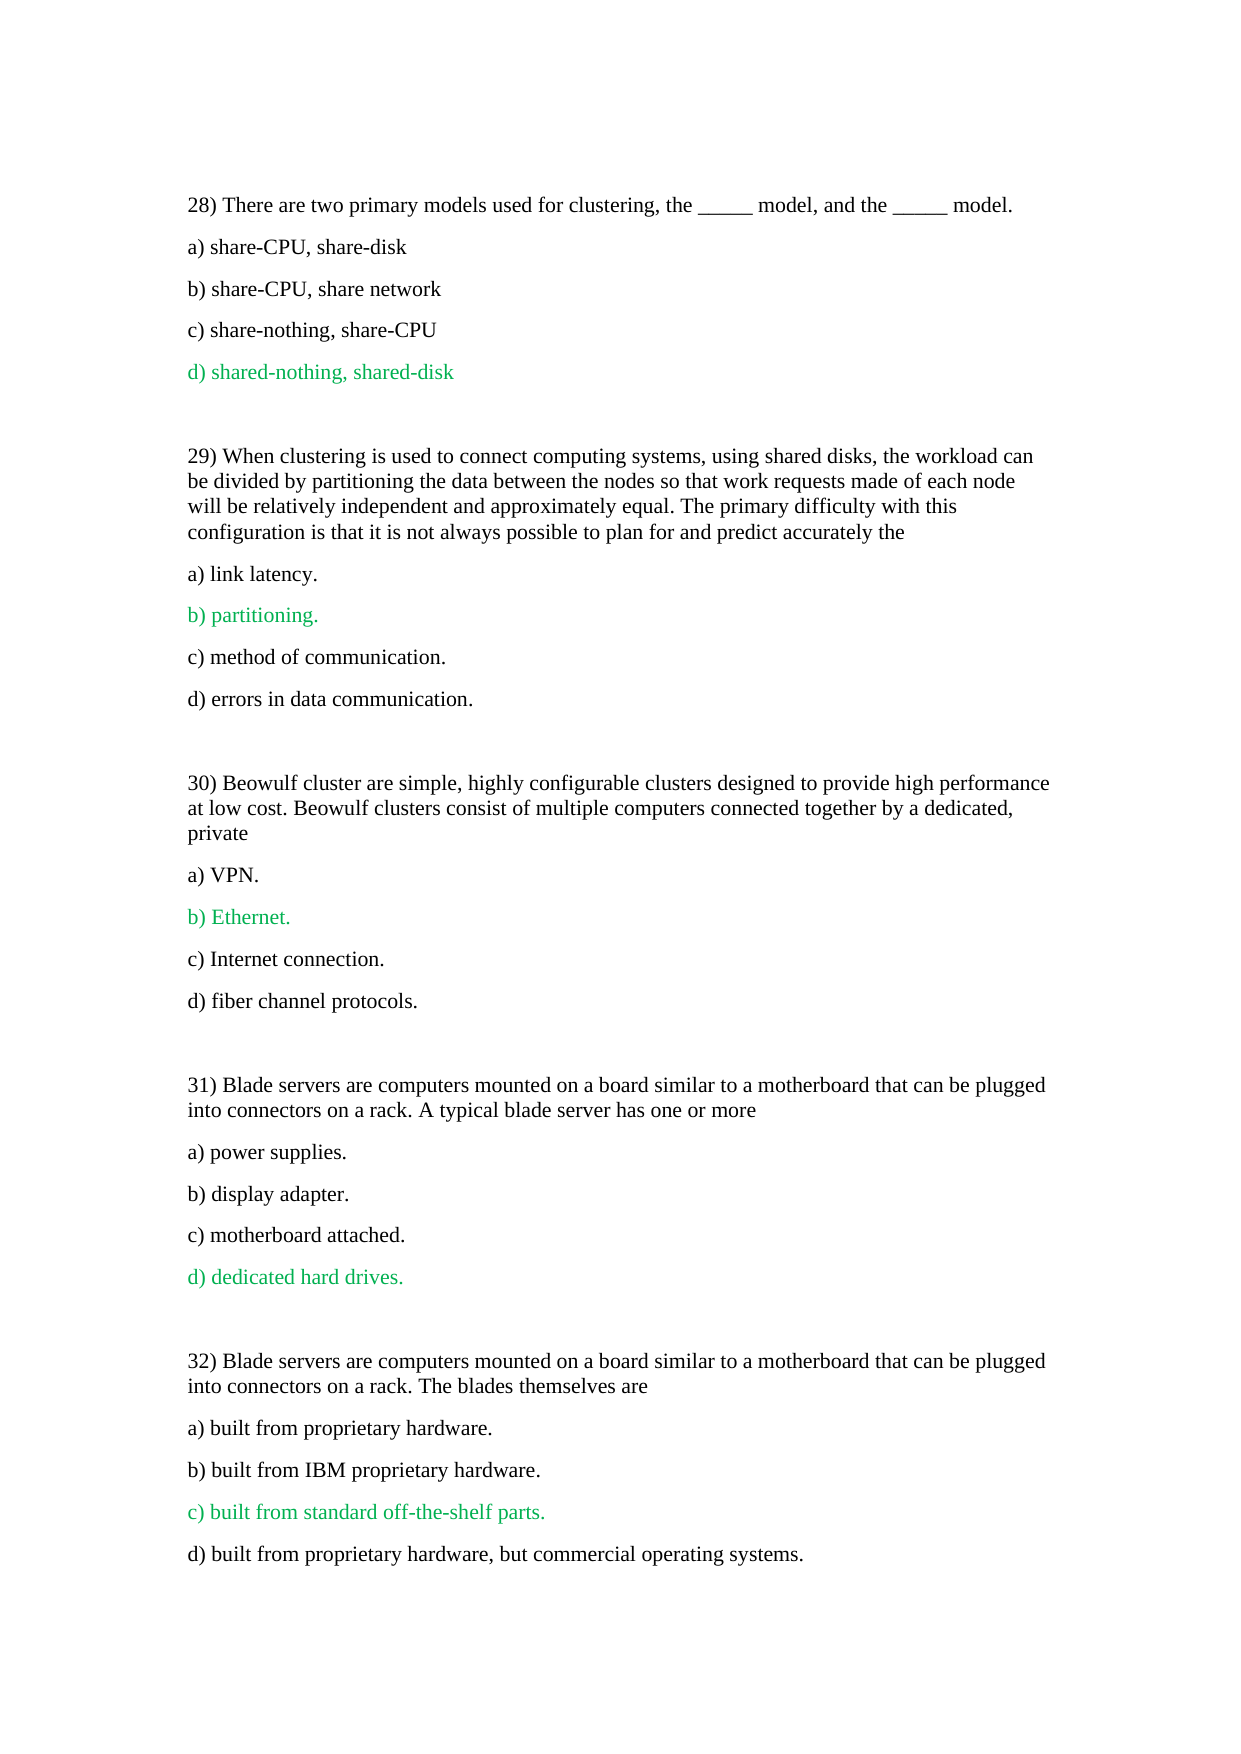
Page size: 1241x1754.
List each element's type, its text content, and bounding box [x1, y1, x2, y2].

text a) built from proprietary hardware. [187, 1415, 1053, 1440]
text b) partitioning. [187, 602, 1053, 628]
text d) errors in data communication. [187, 686, 1053, 711]
text c) built from standard off-the-shelf parts. [187, 1499, 1053, 1524]
text d) fiber channel protocols. [187, 988, 1053, 1013]
text a) link latency. [187, 561, 1053, 586]
text b) Ethernet. [187, 904, 1053, 929]
text b) built from IBM proprietary hardware. [187, 1457, 1053, 1482]
text a) VPN. [187, 862, 1053, 887]
text d) built from proprietary hardware, but commercial operating systems. [187, 1541, 1053, 1566]
text 32) Blade servers are computers mounted on a board similar to a motherboard that can be plugged into connectors on a rack. The blades themselves are [187, 1348, 1053, 1398]
text a) power supplies. [187, 1139, 1053, 1164]
text 28) There are two primary models used for clustering, the _____ model, and the _____ model. [187, 192, 1053, 217]
text d) dedicated hard drives. [187, 1264, 1053, 1289]
text a) share-CPU, share-disk [187, 234, 1053, 259]
text b) display adapter. [187, 1181, 1053, 1206]
text d) shared-nothing, shared-disk [187, 359, 1053, 384]
text c) Internet connection. [187, 946, 1053, 971]
text c) motherboard attached. [187, 1222, 1053, 1248]
text 31) Blade servers are computers mounted on a board similar to a motherboard that can be plugged into connectors on a rack. A typical blade server has one or more [187, 1072, 1053, 1122]
text 29) When clustering is used to connect computing systems, using shared disks, the workload can be divided by partitioning the data between the nodes so that work requests made of each node will be relatively independent and approximately equal. The primary difficulty with this configuration is that it is not always possible to plan for and predict accurately the [187, 443, 1053, 544]
text b) share-CPU, share network [187, 276, 1053, 301]
text c) method of communication. [187, 644, 1053, 669]
text c) share-nothing, share-CPU [187, 317, 1053, 343]
text 30) Beowulf cluster are simple, highly configurable clusters designed to provide high performance at low cost. Beowulf clusters consist of multiple computers connected together by a dedicated, private [187, 770, 1053, 846]
